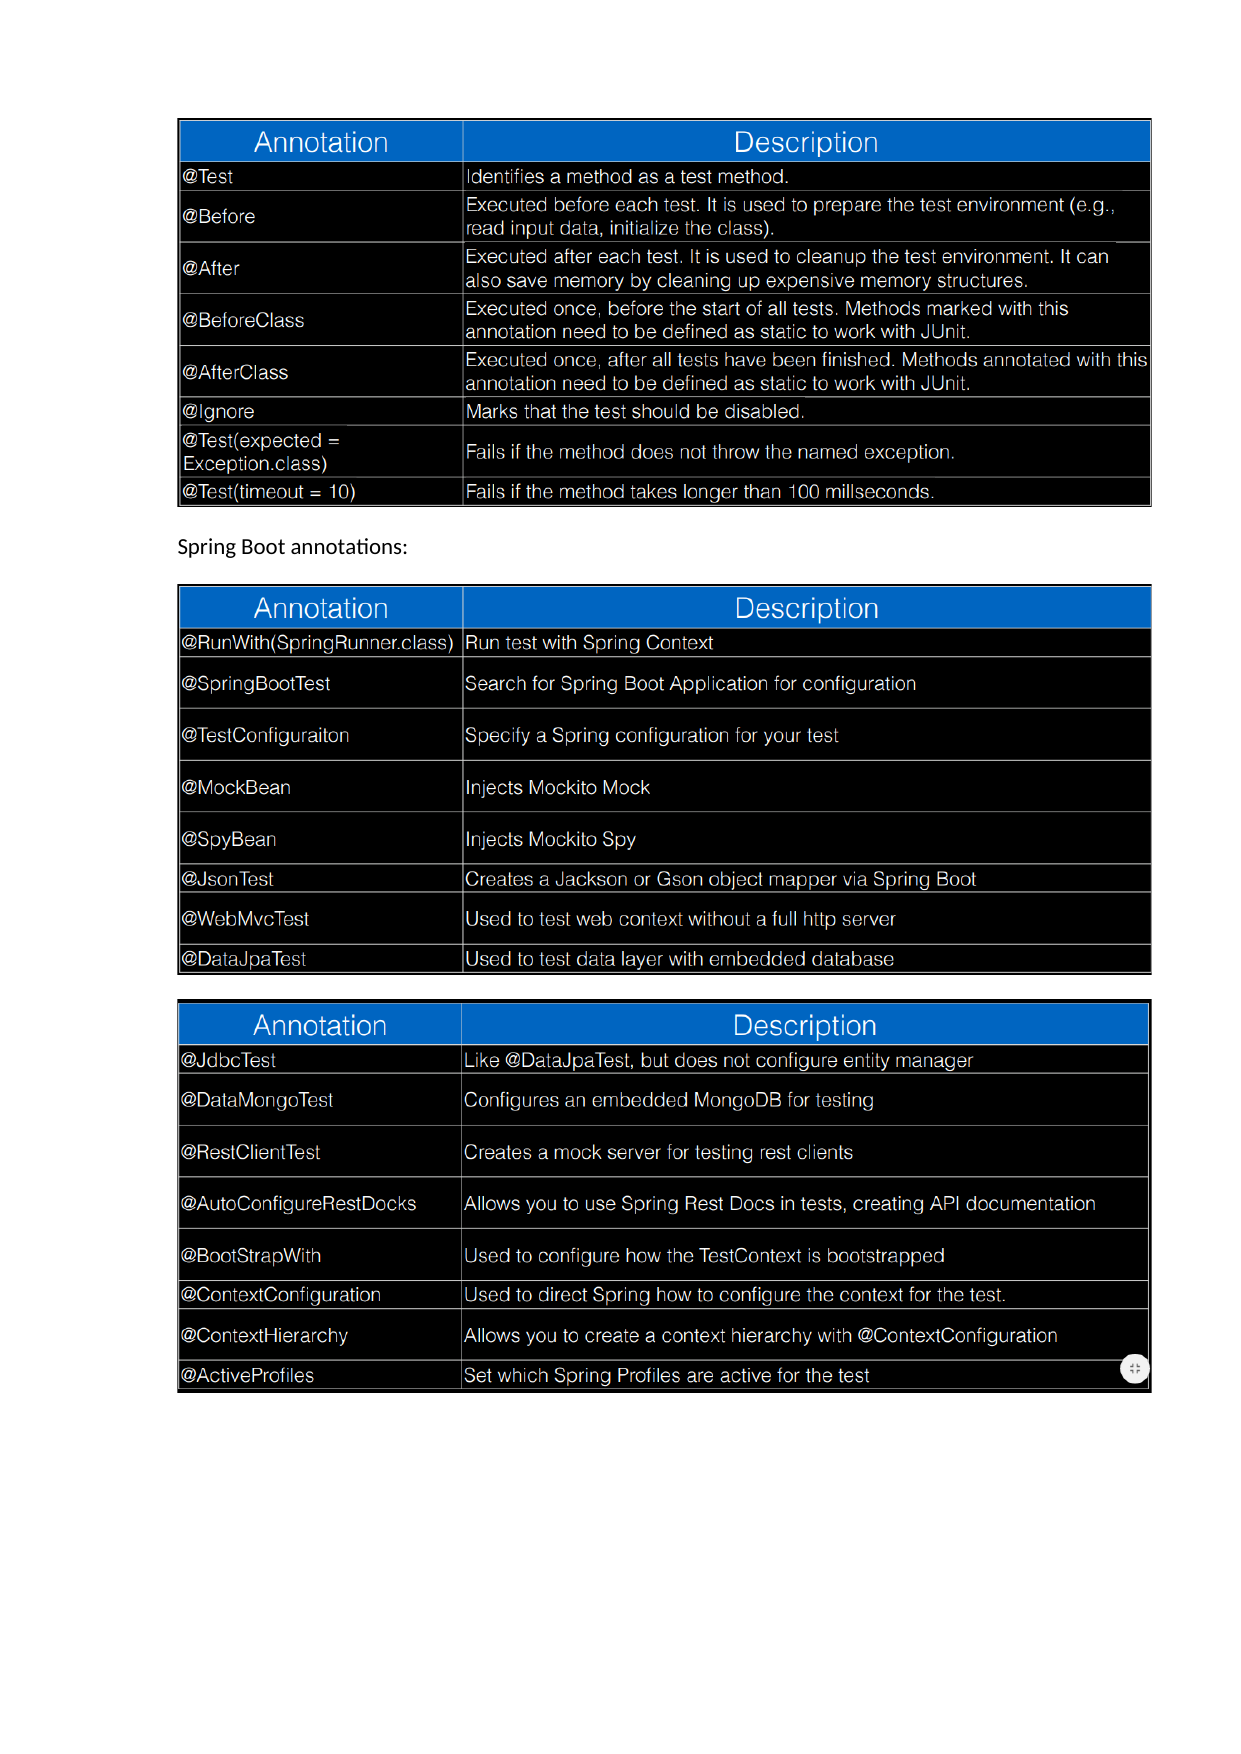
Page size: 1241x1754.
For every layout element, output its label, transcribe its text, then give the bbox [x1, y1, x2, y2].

picture [177, 999, 1152, 1393]
picture [177, 584, 1152, 975]
text Spring Boot annotations: [177, 532, 1152, 560]
picture [177, 118, 1152, 507]
